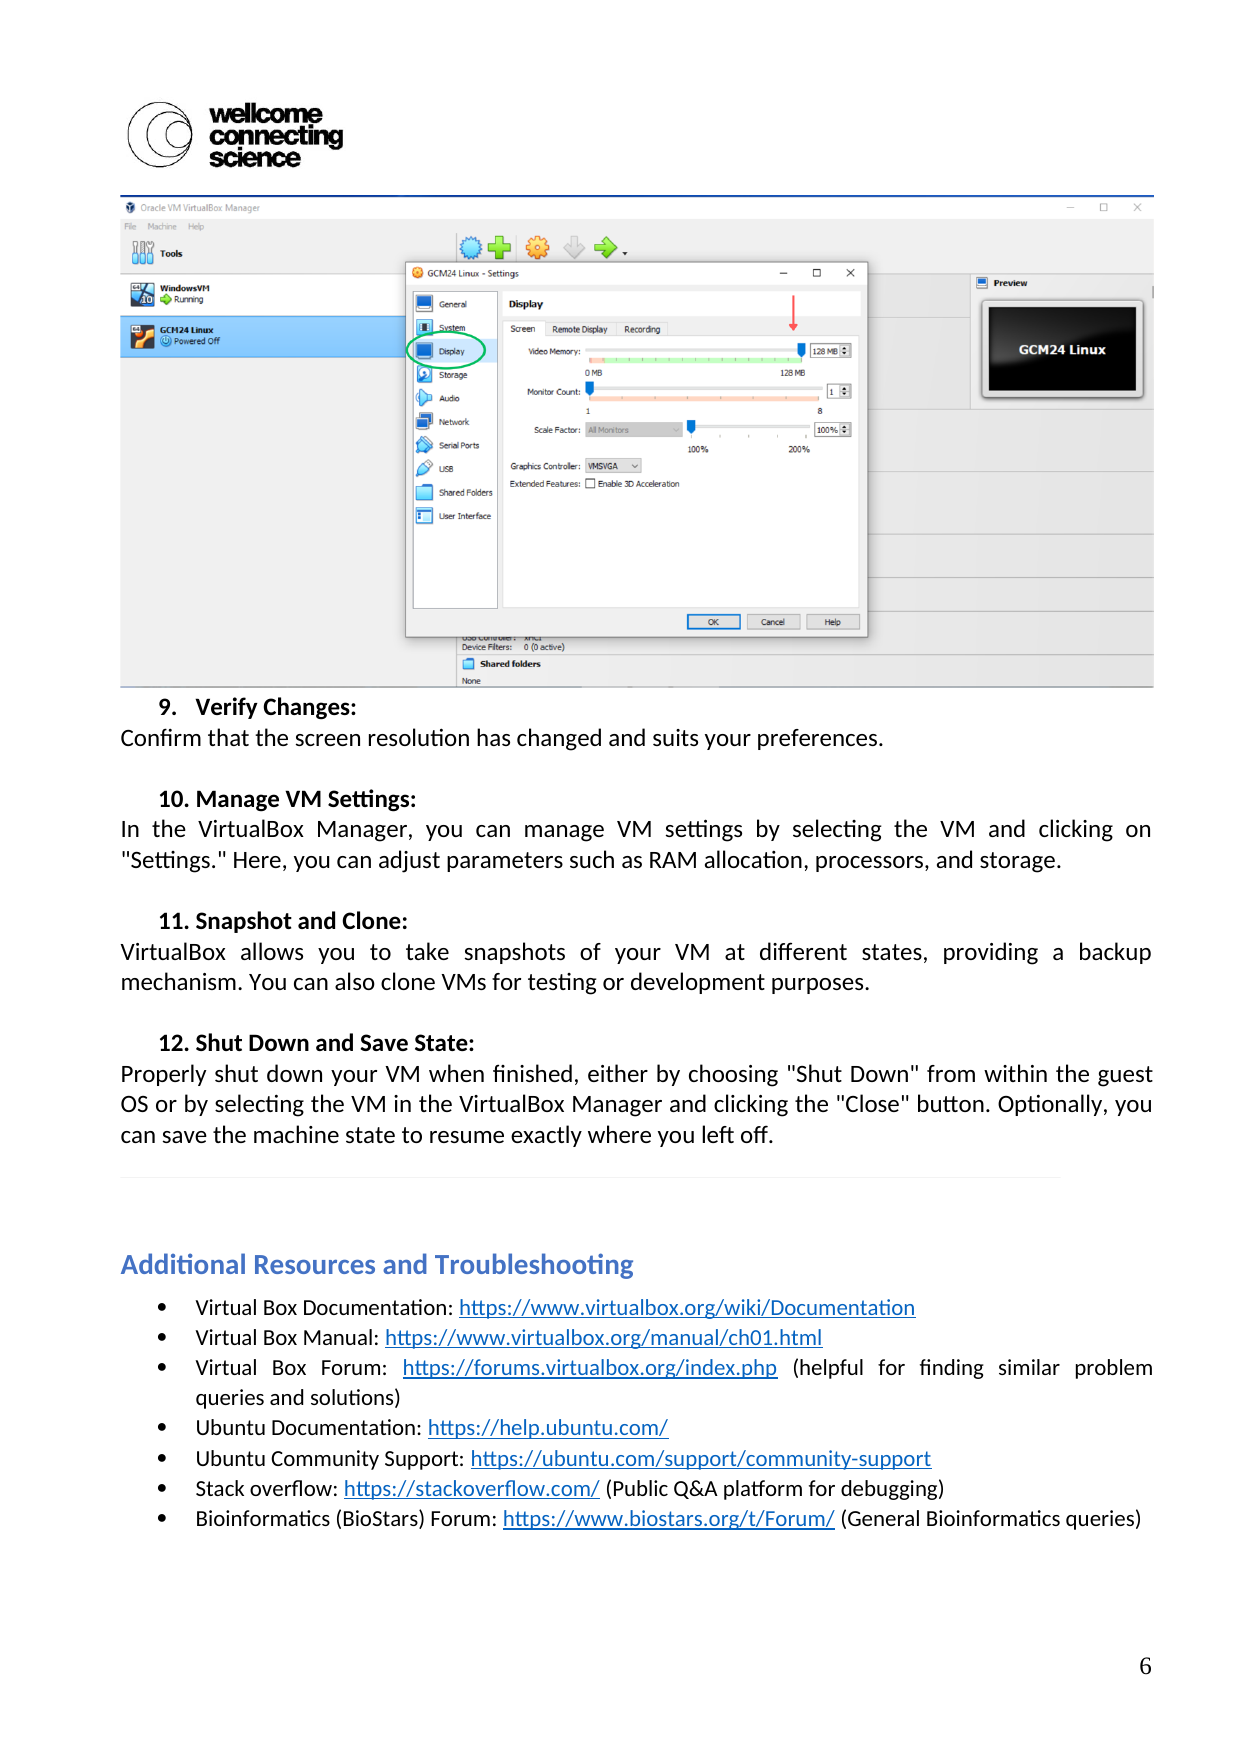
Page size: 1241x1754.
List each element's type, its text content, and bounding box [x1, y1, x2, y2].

list Virtual Box Documentation: https://www.virtualbox.org/wiki/Documentation [158, 1293, 1154, 1321]
picture [120, 73, 1154, 692]
list Manage VM Settings: [158, 783, 1154, 813]
list Snapshot and Clone: [158, 905, 1154, 936]
list Shut Down and Save State: [158, 1027, 1154, 1058]
list Virtual Box Forum: https://forums.virtualbox.org/index.php (helpful for finding similar problem queries and solutions) [158, 1353, 1154, 1411]
list Verify Changes: [158, 692, 1154, 722]
text Properly shut down your VM when finished, either by choosing "Shut Down" from within the guest OS or by selecting the VM in the VirtualBox Manager and clicking the "Close" button. Optionally, you can save the machine state to resume exactly where you left off. [120, 1058, 1154, 1149]
text Confirm that the screen resolution has changed and suits your preferences. [120, 722, 1154, 752]
subtitle Additional Resources and Troubleshooting [120, 1246, 1154, 1281]
list Virtual Box Manual: https://www.virtualbox.org/manual/ch01.html [158, 1323, 1154, 1351]
list Stack overflow: https://stackoverflow.com/ (Public Q&A platform for debugging) [158, 1474, 1154, 1502]
text VirtualBox allows you to take snapshots of your VM at different states, providing a backup mechanism. You can also clone VMs for testing or development purposes. [120, 936, 1154, 997]
list Ubuntu Documentation: https://help.ubuntu.com/ [158, 1413, 1154, 1441]
text In the VirtualBox Manager, you can manage VM settings by selecting the VM and clicking on "Settings." Here, you can adjust parameters such as RAM allocation, processors, and storage. [120, 813, 1154, 874]
list Bioinformatics (BioStars) Forum: https://www.biostars.org/t/Forum/ (General Bioinformatics queries) [158, 1504, 1154, 1532]
list Ubuntu Community Support: https://ubuntu.com/support/community-support [158, 1444, 1154, 1472]
